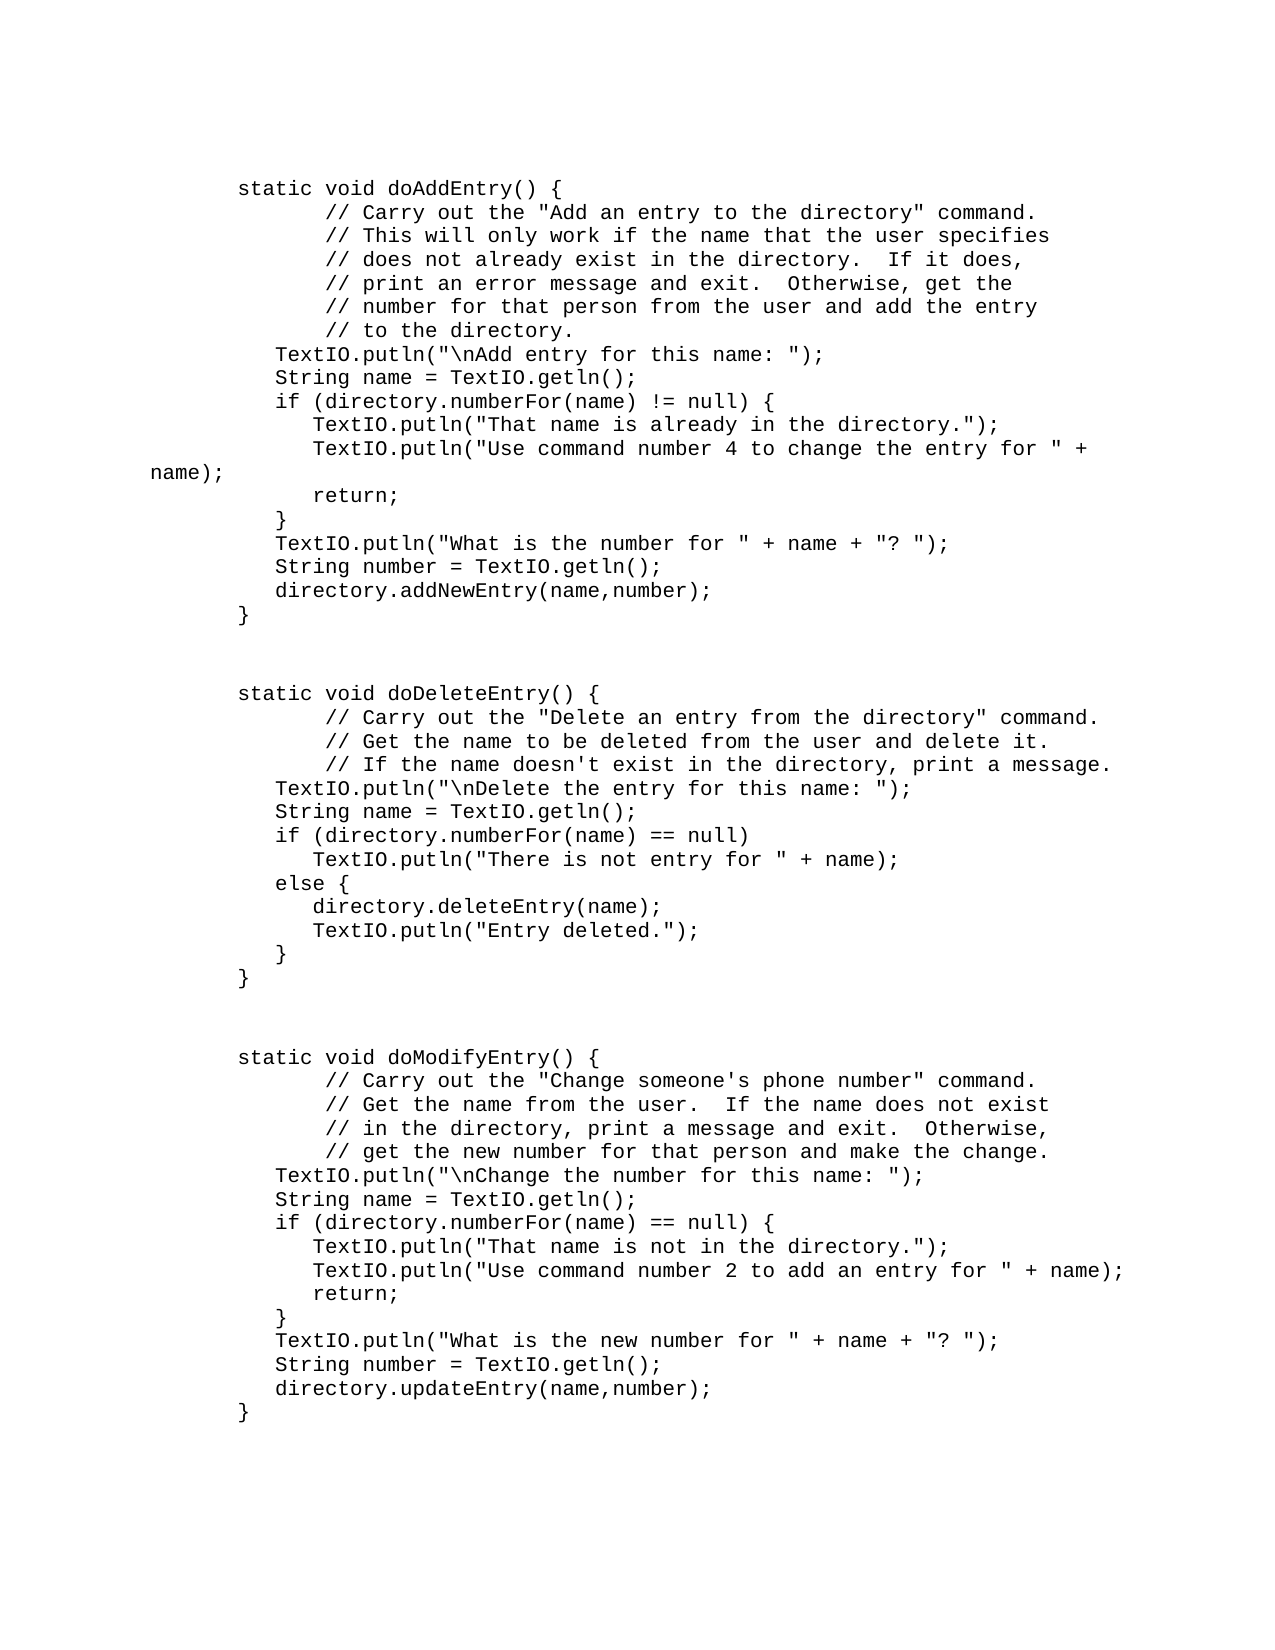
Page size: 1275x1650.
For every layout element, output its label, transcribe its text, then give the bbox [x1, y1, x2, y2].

text directory.deleteEntry(name); [150, 896, 1125, 920]
text directory.addNewEntry(name,number); [150, 580, 1125, 604]
text // print an error message and exit. Otherwise, get the [150, 273, 1125, 296]
text } [150, 1307, 1125, 1331]
text String number = TextIO.getln(); [150, 556, 1125, 580]
text return; [150, 1283, 1125, 1307]
text // Get the name from the user. If the name does not exist [150, 1094, 1125, 1118]
text String number = TextIO.getln(); [150, 1354, 1125, 1378]
text // get the new number for that person and make the change. [150, 1141, 1125, 1165]
text TextIO.putln("That name is not in the directory."); [150, 1236, 1125, 1259]
text TextIO.putln("Use command number 2 to add an entry for " + name); [150, 1259, 1125, 1283]
text // Carry out the "Delete an entry from the directory" command. [150, 707, 1125, 731]
text TextIO.putln("What is the new number for " + name + "? "); [150, 1331, 1125, 1354]
text static void doDeleteEntry() { [150, 683, 1125, 707]
text if (directory.numberFor(name) == null) [150, 825, 1125, 849]
text if (directory.numberFor(name) != null) { [150, 391, 1125, 414]
text // to the directory. [150, 320, 1125, 343]
text String name = TextIO.getln(); [150, 1189, 1125, 1212]
text TextIO.putln("Entry deleted."); [150, 920, 1125, 943]
text } [150, 943, 1125, 967]
text } [150, 1401, 1125, 1425]
text String name = TextIO.getln(); [150, 802, 1125, 825]
text TextIO.putln("Use command number 4 to change the entry for " + name); [150, 438, 1125, 485]
text TextIO.putln("There is not entry for " + name); [150, 849, 1125, 872]
text return; [150, 485, 1125, 509]
text directory.updateEntry(name,number); [150, 1378, 1125, 1401]
text } [150, 967, 1125, 991]
text } [150, 509, 1125, 533]
text // does not already exist in the directory. If it does, [150, 249, 1125, 273]
text static void doModifyEntry() { [150, 1047, 1125, 1070]
text String name = TextIO.getln(); [150, 367, 1125, 391]
text TextIO.putln("\nChange the number for this name: "); [150, 1165, 1125, 1189]
text static void doAddEntry() { [150, 178, 1125, 202]
text // Carry out the "Add an entry to the directory" command. [150, 202, 1125, 225]
text } [150, 604, 1125, 627]
text TextIO.putln("\nDelete the entry for this name: "); [150, 778, 1125, 802]
text // If the name doesn't exist in the directory, print a message. [150, 754, 1125, 778]
text TextIO.putln("That name is already in the directory."); [150, 414, 1125, 438]
text TextIO.putln("What is the number for " + name + "? "); [150, 533, 1125, 556]
text // in the directory, print a message and exit. Otherwise, [150, 1118, 1125, 1141]
text if (directory.numberFor(name) == null) { [150, 1212, 1125, 1236]
text // Get the name to be deleted from the user and delete it. [150, 731, 1125, 754]
text // Carry out the "Change someone's phone number" command. [150, 1070, 1125, 1094]
text // This will only work if the name that the user specifies [150, 225, 1125, 249]
text TextIO.putln("\nAdd entry for this name: "); [150, 343, 1125, 367]
text // number for that person from the user and add the entry [150, 296, 1125, 320]
text else { [150, 872, 1125, 896]
